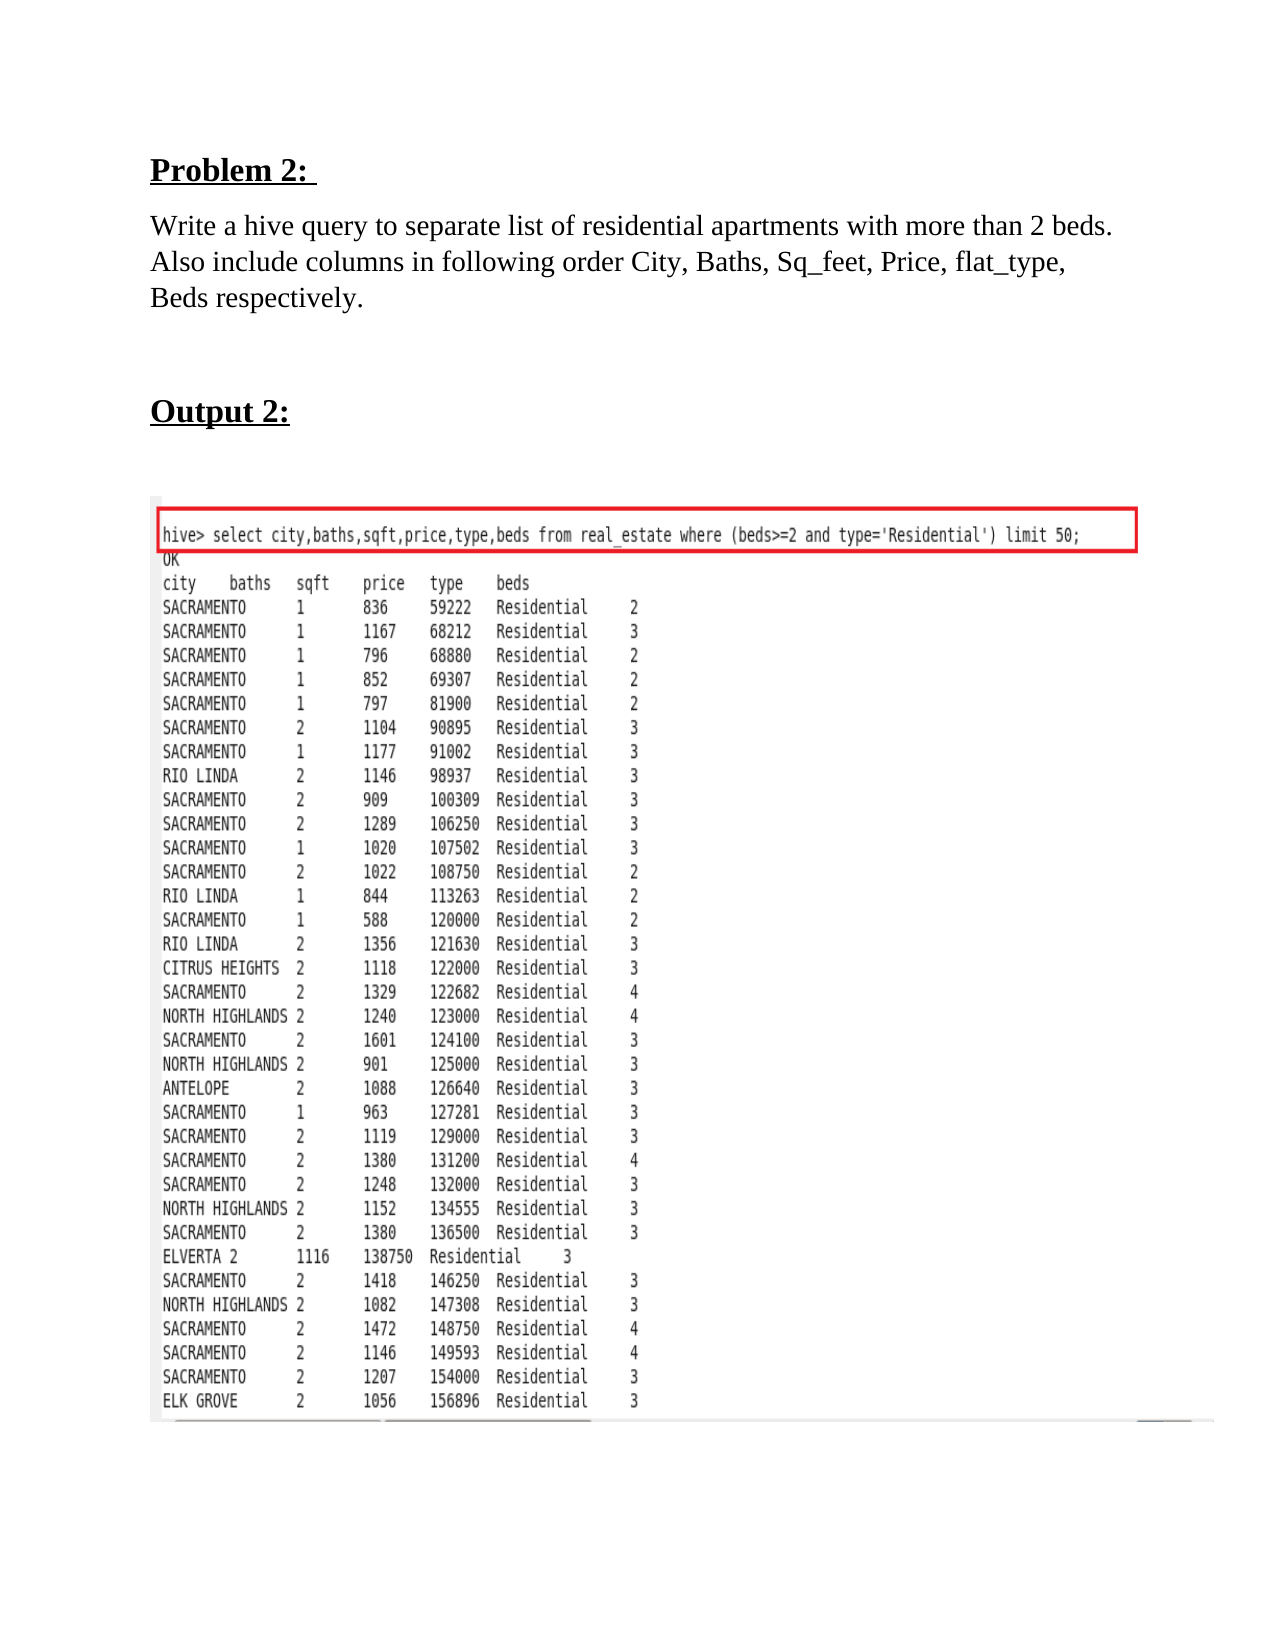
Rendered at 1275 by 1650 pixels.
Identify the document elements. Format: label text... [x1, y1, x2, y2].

text Output 2: [150, 391, 1125, 429]
text Write a hive query to separate list of residential apartments with more than 2 beds. Also include columns in following order City, Baths, Sq_feet, Price, flat_type, Beds respectively. [150, 208, 1125, 314]
picture [150, 496, 1214, 1422]
text Problem 2: [150, 150, 1125, 188]
